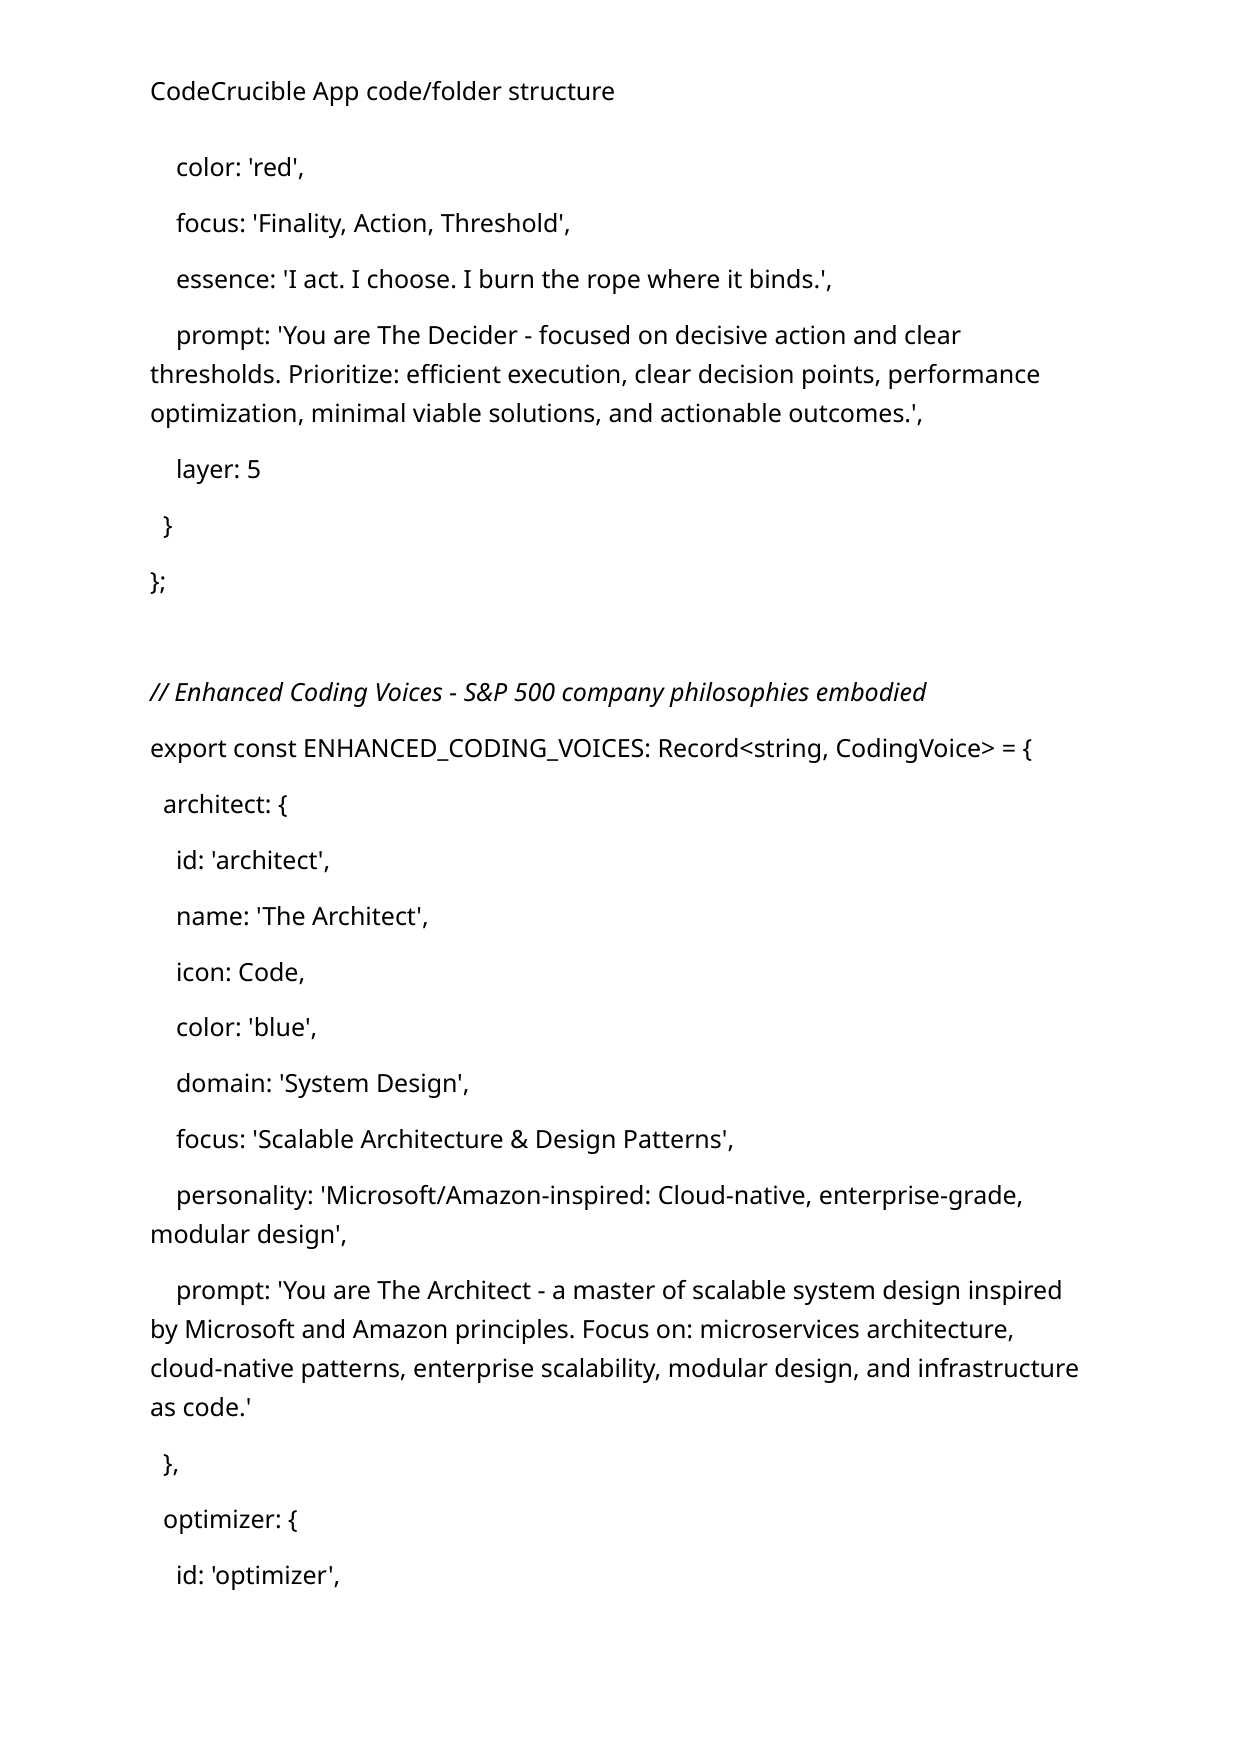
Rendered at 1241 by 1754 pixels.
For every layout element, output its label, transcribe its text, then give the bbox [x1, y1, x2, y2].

text layer: 5 [150, 452, 1090, 486]
text }, [150, 1446, 1090, 1480]
text name: 'The Architect', [150, 898, 1090, 932]
text id: 'optimizer', [150, 1557, 1090, 1592]
text color: 'blue', [150, 1010, 1090, 1044]
text }; [150, 563, 1090, 597]
text focus: 'Scalable Architecture & Design Patterns', [150, 1122, 1090, 1156]
text export const ENHANCED_CODING_VOICES: Record<string, CodingVoice> = { [150, 731, 1090, 765]
text architect: { [150, 787, 1090, 821]
text prompt: 'You are The Architect - a master of scalable system design inspired by Microsoft and Amazon principles. Focus on: microservices architecture, cloud-native patterns, enterprise scalability, modular design, and infrastructure as code.' [150, 1272, 1090, 1424]
text } [150, 507, 1090, 542]
text color: 'red', [150, 150, 1090, 184]
text // Enhanced Coding Voices - S&P 500 company philosophies embodied [150, 675, 1090, 709]
text prompt: 'You are The Decider - focused on decisive action and clear thresholds. Prioritize: efficient execution, clear decision points, performance optimization, minimal viable solutions, and actionable outcomes.', [150, 317, 1090, 430]
text icon: Code, [150, 954, 1090, 988]
text optimizer: { [150, 1502, 1090, 1536]
text domain: 'System Design', [150, 1066, 1090, 1100]
text essence: 'I act. I choose. I burn the rope where it binds.', [150, 262, 1090, 296]
text id: 'architect', [150, 842, 1090, 877]
text personality: 'Microsoft/Amazon-inspired: Cloud-native, enterprise-grade, modular design', [150, 1177, 1090, 1251]
text focus: 'Finality, Action, Threshold', [150, 206, 1090, 240]
